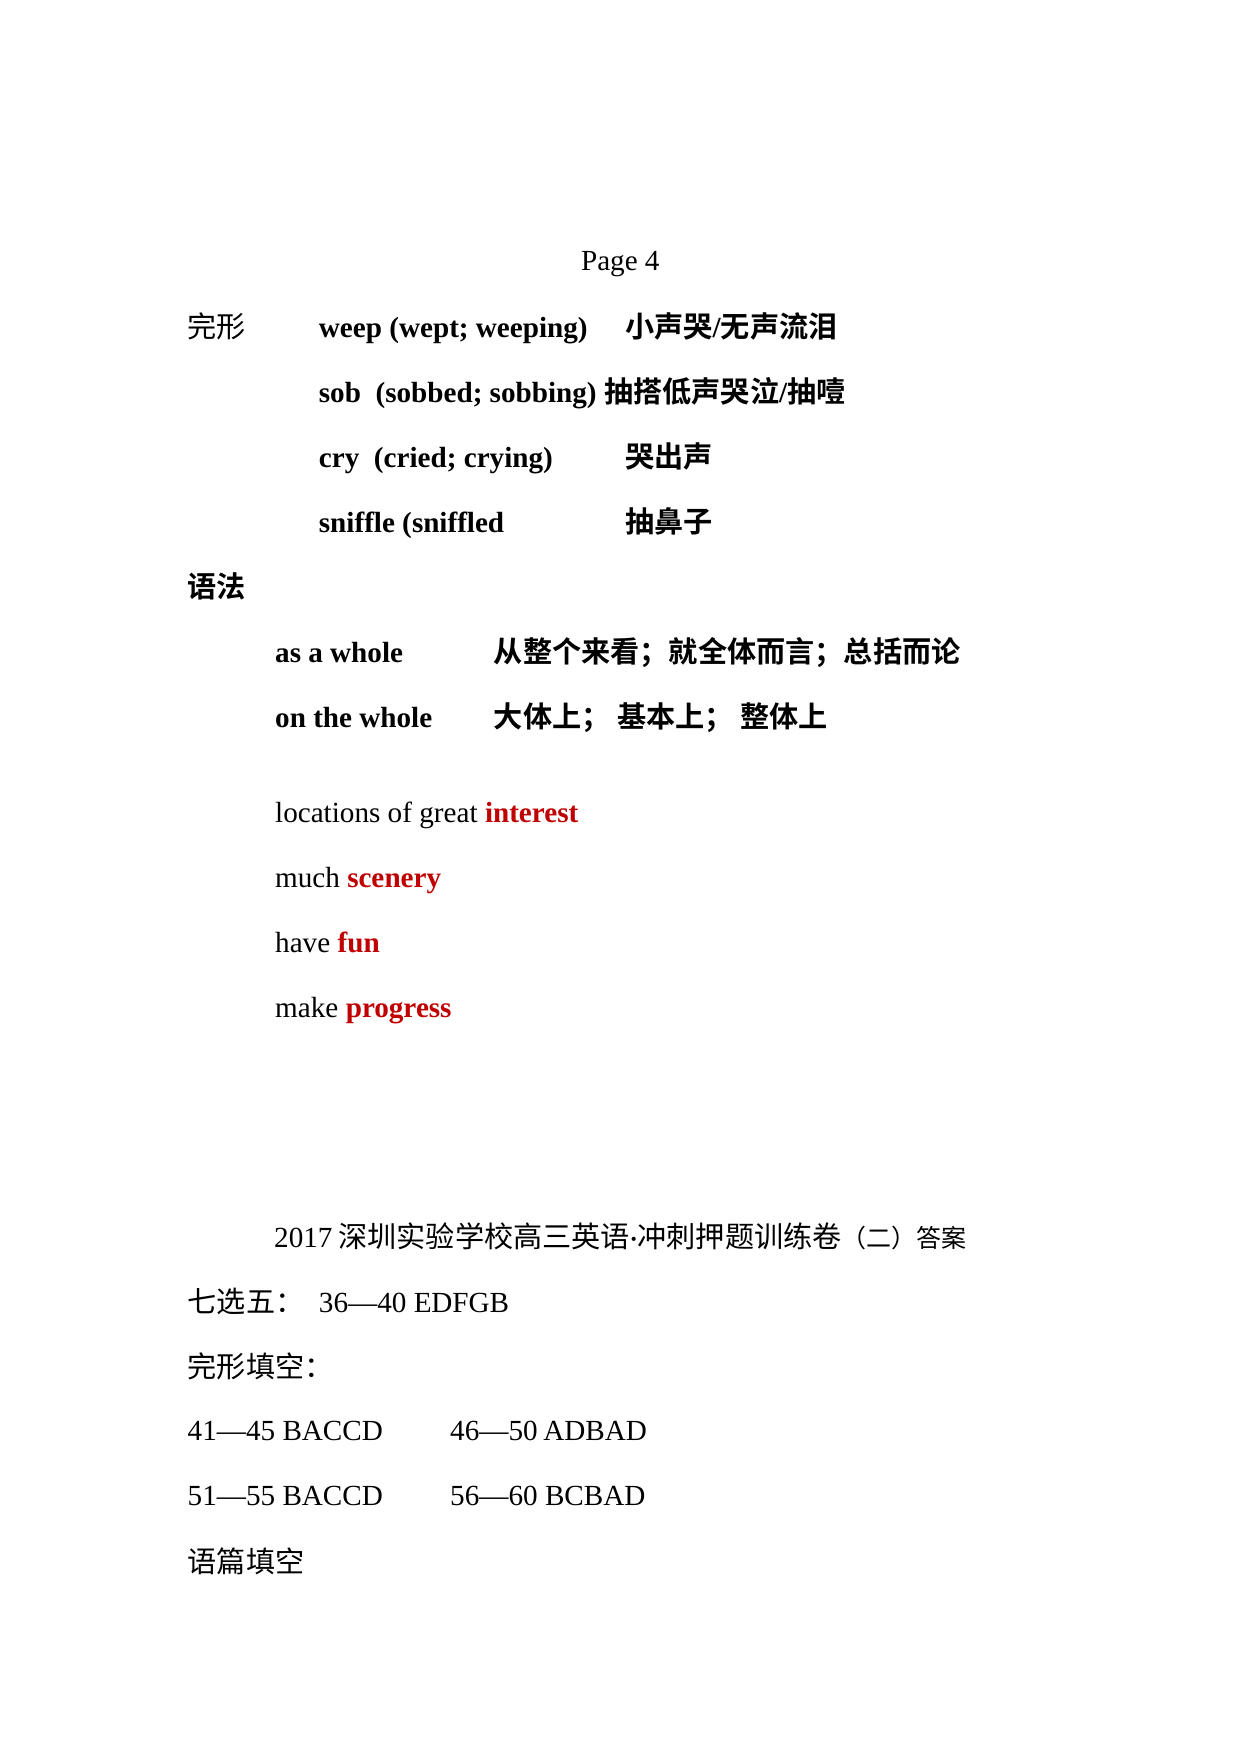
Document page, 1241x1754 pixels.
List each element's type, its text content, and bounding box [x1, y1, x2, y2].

text 语篇填空 [187, 1527, 1053, 1592]
text sob (sobbed; sobbing) 抽搭低声哭泣/抽噎 [304, 357, 1053, 422]
text on the whole 大体上； 基本上； 整体上 [187, 682, 1053, 747]
text have fun [187, 909, 1053, 974]
text 七选五： 36—40 EDFGB [187, 1267, 1053, 1332]
text locations of great interest [187, 779, 1053, 844]
text 语法 [187, 552, 1053, 617]
text 完形 weep (wept; weeping) 小声哭/无声流泪 [187, 292, 1053, 357]
text sniffle (sniffled 抽鼻子 [304, 487, 1053, 552]
text cry (cried; crying) 哭出声 [304, 422, 1053, 487]
text much scenery [187, 844, 1053, 909]
text 51—55 BACCD 56—60 BCBAD [187, 1462, 1053, 1527]
text make progress [187, 974, 1053, 1039]
text 41—45 BACCD 46—50 ADBAD [187, 1397, 1053, 1462]
text 完形填空： [187, 1332, 1053, 1397]
text Page 4 [187, 227, 1053, 292]
text as a whole 从整个来看；就全体而言；总括而论 [187, 617, 1053, 682]
text 2017深圳实验学校高三英语·冲刺押题训练卷（二）答案 [187, 1202, 1053, 1267]
